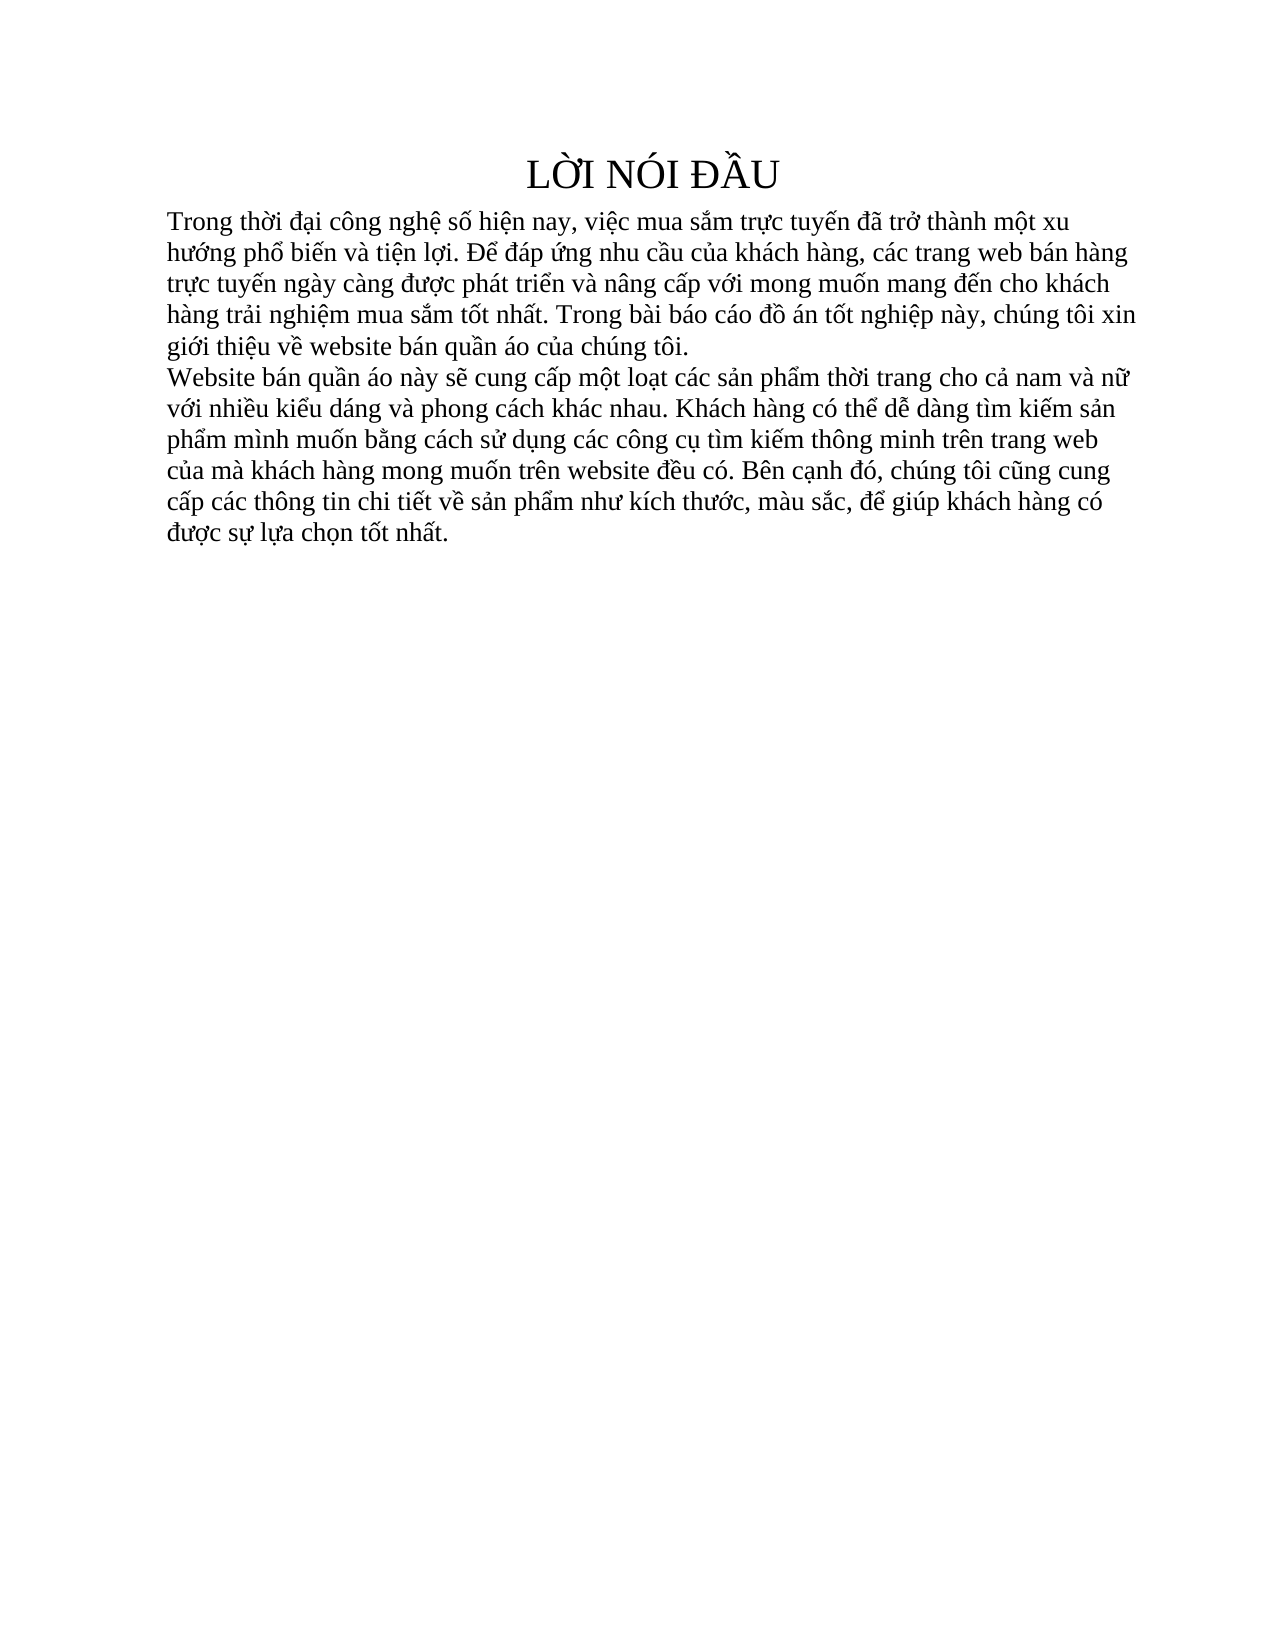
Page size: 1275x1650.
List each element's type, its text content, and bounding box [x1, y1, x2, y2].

subtitle LỜI NÓI ĐẦU [167, 150, 1139, 198]
text Trong thời đại công nghệ số hiện nay, việc mua sắm trực tuyến đã trở thành một xu hướng phổ biến và tiện lợi. Để đáp ứng nhu cầu của khách hàng, các trang web bán hàng trực tuyến ngày càng được phát triển và nâng cấp với mong muốn mang đến cho khách hàng trải nghiệm mua sắm tốt nhất. Trong bài báo cáo đồ án tốt nghiệp này, chúng tôi xin giới thiệu về website bán quần áo của chúng tôi. [167, 205, 1139, 361]
text Website bán quần áo này sẽ cung cấp một loạt các sản phẩm thời trang cho cả nam và nữ với nhiều kiểu dáng và phong cách khác nhau. Khách hàng có thể dễ dàng tìm kiếm sản phẩm mình muốn bằng cách sử dụng các công cụ tìm kiếm thông minh trên trang web của mà khách hàng mong muốn trên website đều có. Bên cạnh đó, chúng tôi cũng cung cấp các thông tin chi tiết về sản phẩm như kích thước, màu sắc, để giúp khách hàng có được sự lựa chọn tốt nhất. [167, 361, 1139, 548]
